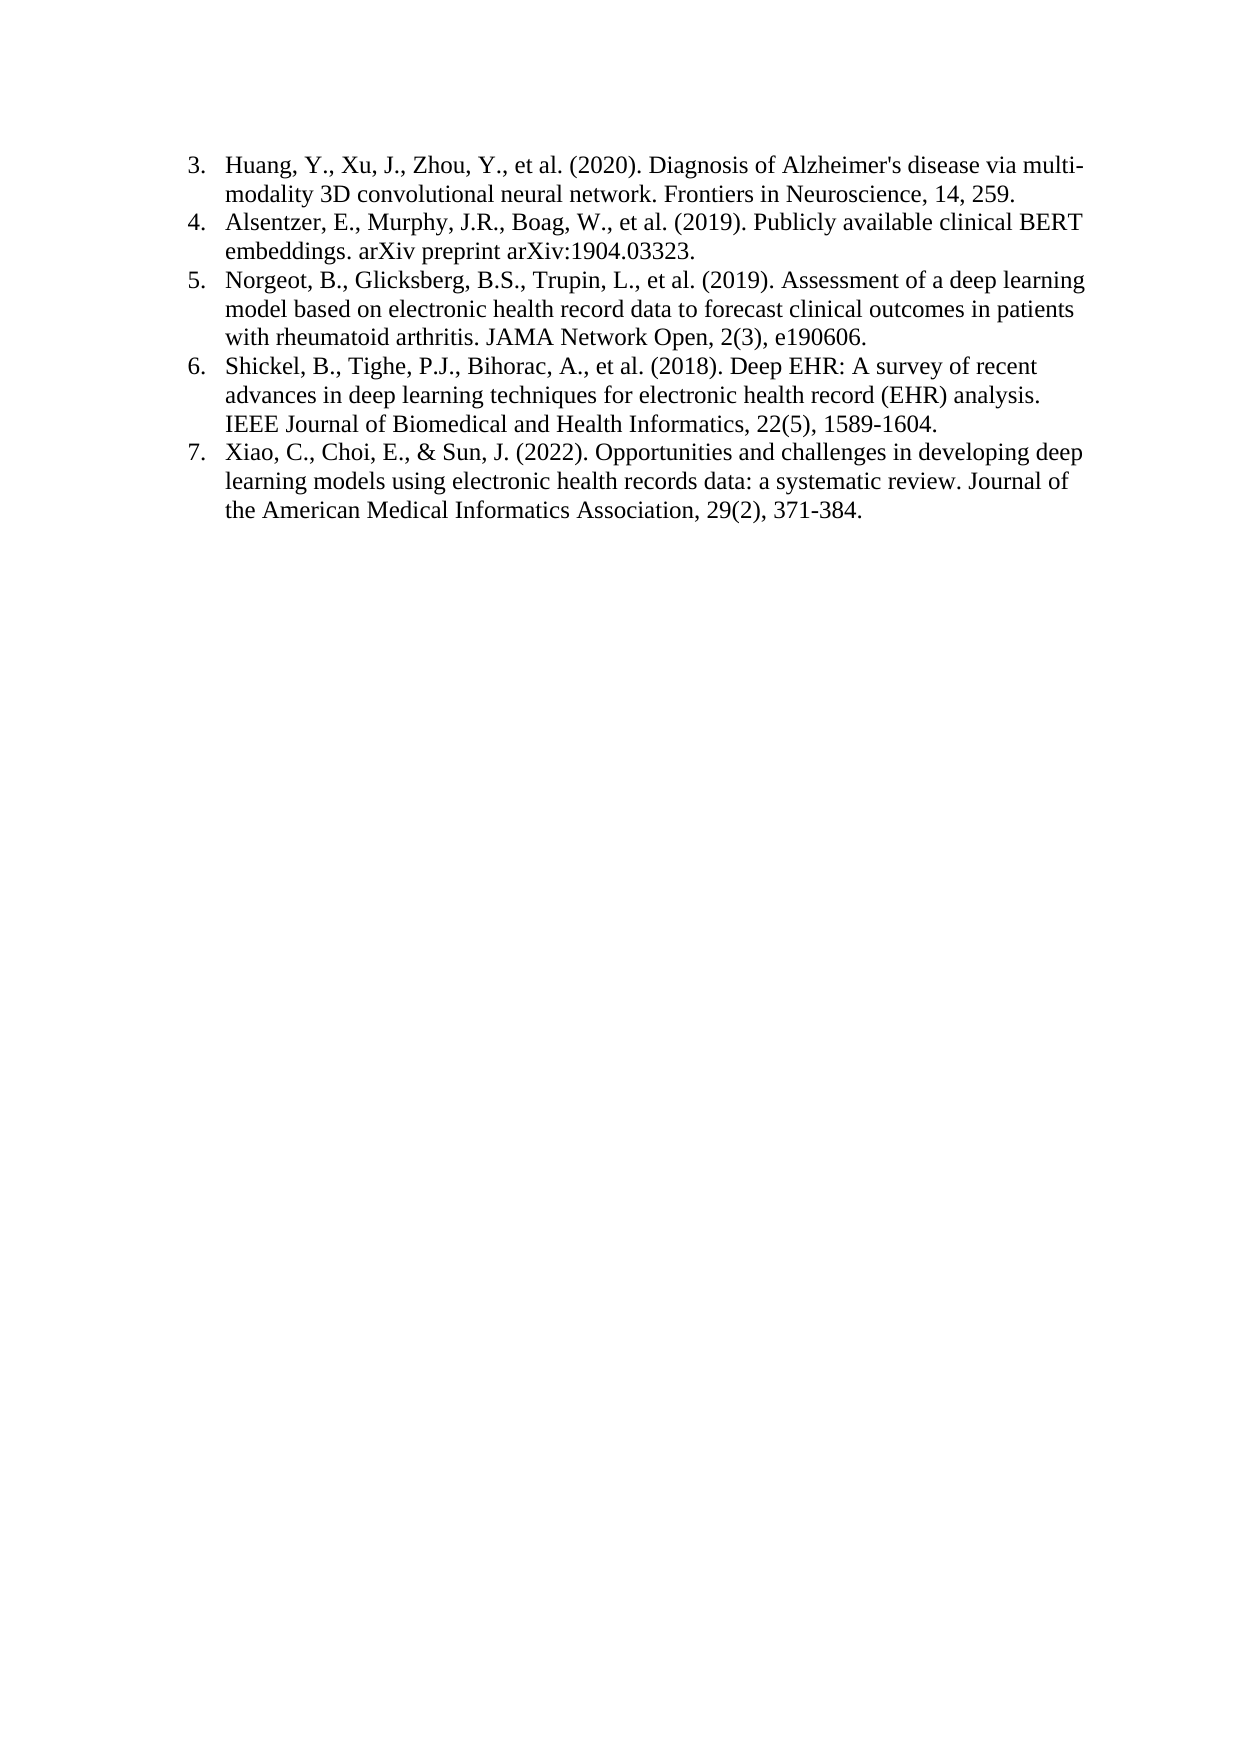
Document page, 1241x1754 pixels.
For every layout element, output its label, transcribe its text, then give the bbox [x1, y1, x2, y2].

list Huang, Y., Xu, J., Zhou, Y., et al. (2020). Diagnosis of Alzheimer's disease via multi-modality 3D convolutional neural network. Frontiers in Neuroscience, 14, 259. [187, 150, 1090, 207]
list Norgeot, B., Glicksberg, B.S., Trupin, L., et al. (2019). Assessment of a deep learning model based on electronic health record data to forecast clinical outcomes in patients with rheumatoid arthritis. JAMA Network Open, 2(3), e190606. [187, 265, 1090, 351]
list Shickel, B., Tighe, P.J., Bihorac, A., et al. (2018). Deep EHR: A survey of recent advances in deep learning techniques for electronic health record (EHR) analysis. IEEE Journal of Biomedical and Health Informatics, 22(5), 1589-1604. [187, 351, 1090, 437]
list Alsentzer, E., Murphy, J.R., Boag, W., et al. (2019). Publicly available clinical BERT embeddings. arXiv preprint arXiv:1904.03323. [187, 207, 1090, 265]
list Xiao, C., Choi, E., & Sun, J. (2022). Opportunities and challenges in developing deep learning models using electronic health records data: a systematic review. Journal of the American Medical Informatics Association, 29(2), 371-384. [187, 437, 1090, 524]
